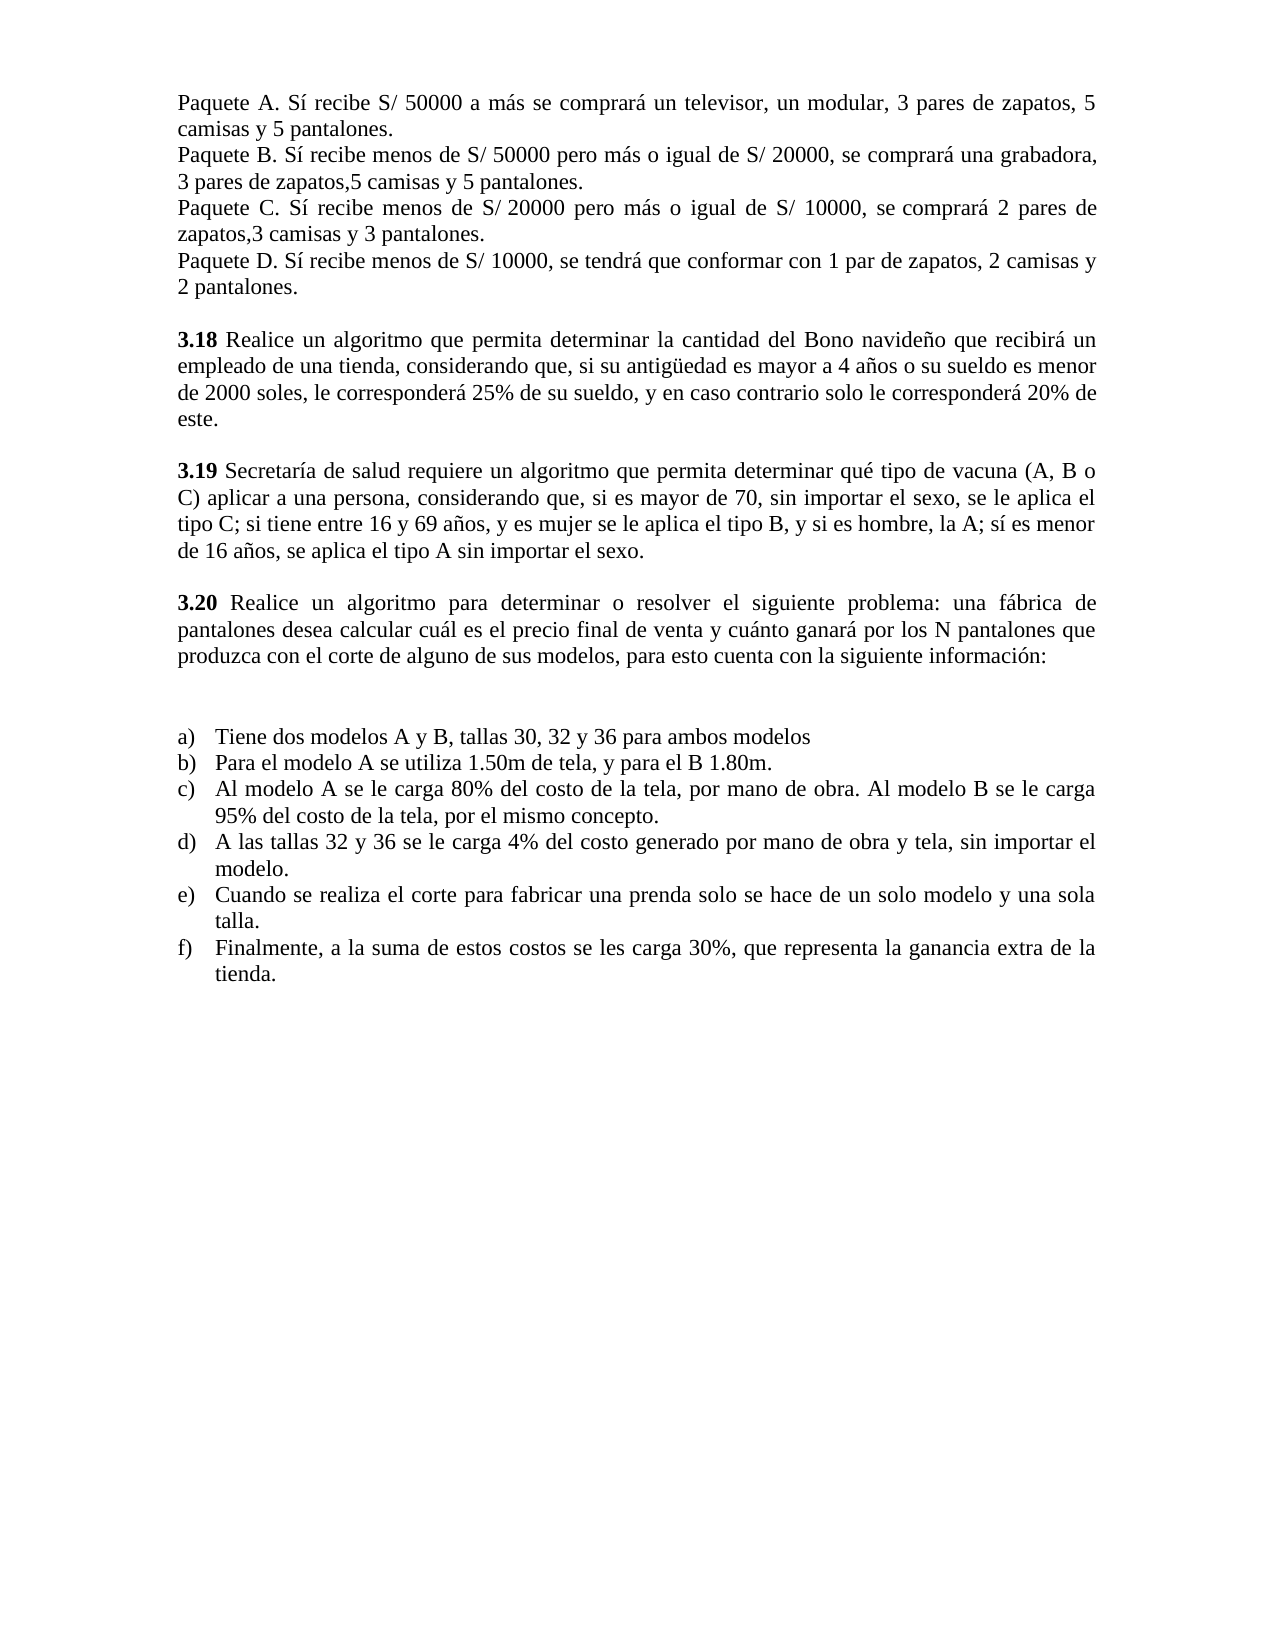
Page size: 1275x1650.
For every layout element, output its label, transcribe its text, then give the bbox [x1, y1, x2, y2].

list Cuando se realiza el corte para fabricar una prenda solo se hace de un solo modelo y una sola talla. [177, 881, 1098, 934]
list Tiene dos modelos A y B, tallas 30, 32 y 36 para ambos modelos [177, 723, 1098, 749]
list A las tallas 32 y 36 se le carga 4% del costo generado por mano de obra y tela, sin importar el modelo. [177, 828, 1098, 881]
text 3.18 Realice un algoritmo que permita determinar la cantidad del Bono navideño que recibirá un empleado de una tienda, considerando que, si su antigüedad es mayor a 4 años o su sueldo es menor de 2000 soles, le corresponderá 25% de su sueldo, y en caso contrario solo le corresponderá 20% de este. [177, 326, 1098, 431]
text Paquete B. Sí recibe menos de S/ 50000 pero más o igual de S/ 20000, se comprará una grabadora, 3 pares de zapatos,5 camisas y 5 pantalones. [177, 141, 1098, 194]
list Finalmente, a la suma de estos costos se les carga 30%, que representa la ganancia extra de la tienda. [177, 934, 1098, 986]
text 3.20 Realice un algoritmo para determinar o resolver el siguiente problema: una fábrica de pantalones desea calcular cuál es el precio final de venta y cuánto ganará por los N pantalones que produzca con el corte de alguno de sus modelos, para esto cuenta con la siguiente información: [177, 589, 1098, 668]
text 3.19 Secretaría de salud requiere un algoritmo que permita determinar qué tipo de vacuna (A, B o C) aplicar a una persona, considerando que, si es mayor de 70, sin importar el sexo, se le aplica el tipo C; si tiene entre 16 y 69 años, y es mujer se le aplica el tipo B, y si es hombre, la A; sí es menor de 16 años, se aplica el tipo A sin importar el sexo. [177, 458, 1098, 563]
list Al modelo A se le carga 80% del costo de la tela, por mano de obra. Al modelo B se le carga 95% del costo de la tela, por el mismo concepto. [177, 776, 1098, 828]
text Paquete D. Sí recibe menos de S/ 10000, se tendrá que conformar con 1 par de zapatos, 2 camisas y 2 pantalones. [177, 247, 1098, 299]
list Para el modelo A se utiliza 1.50m de tela, y para el B 1.80m. [177, 749, 1098, 776]
text Paquete C. Sí recibe menos de S/ 20000 pero más o igual de S/ 10000, se comprará 2 pares de zapatos,3 camisas y 3 pantalones. [177, 194, 1098, 247]
text Paquete A. Sí recibe S/ 50000 a más se comprará un televisor, un modular, 3 pares de zapatos, 5 camisas y 5 pantalones. [177, 89, 1098, 141]
